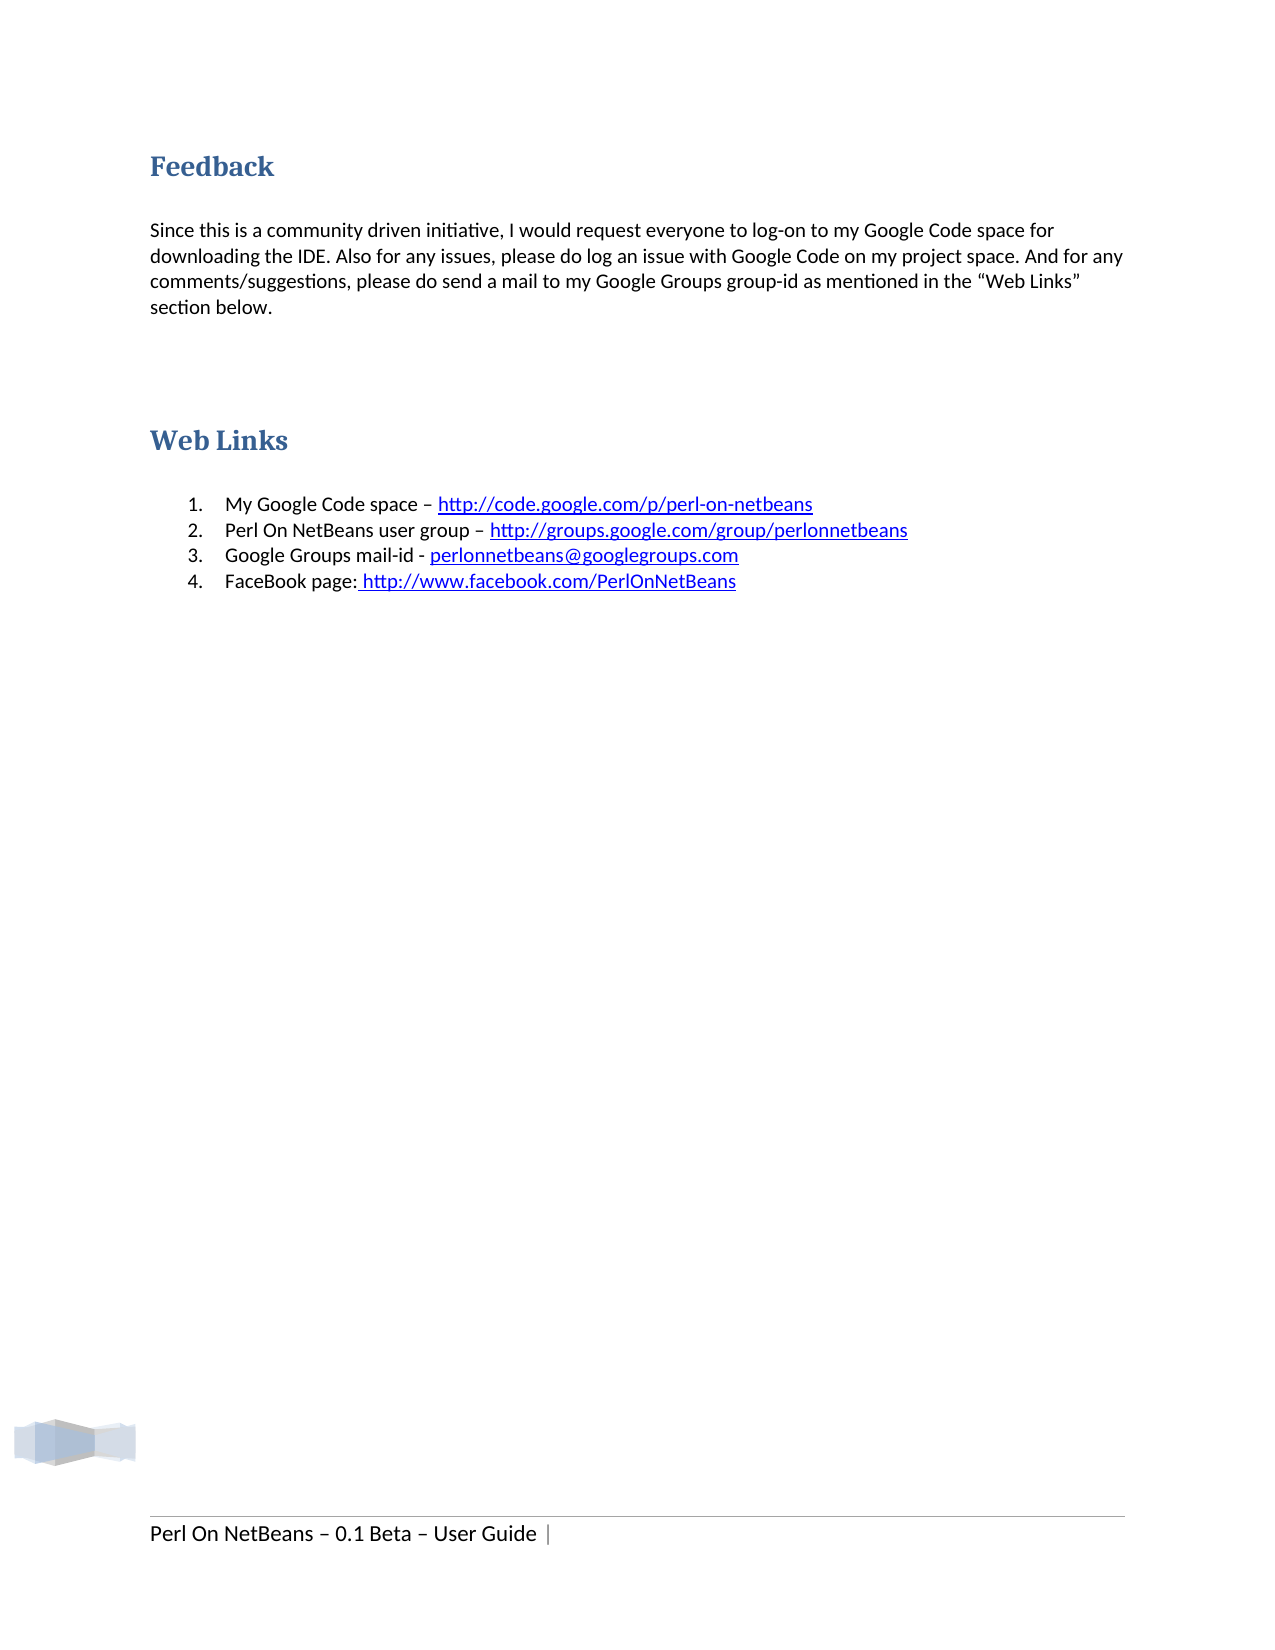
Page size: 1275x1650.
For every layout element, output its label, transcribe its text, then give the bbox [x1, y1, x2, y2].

list Google Groups mail-id - perlonnetbeans@googlegroups.com [187, 542, 1125, 568]
subtitle Feedback [150, 150, 1125, 183]
list FaceBook page: http://www.facebook.com/PerlOnNetBeans [187, 568, 1125, 593]
text Since this is a community driven initiative, I would request everyone to log-on to my Google Code space for downloading the IDE. Also for any issues, please do log an issue with Google Code on my project space. And for any comments/suggestions, please do send a mail to my Google Groups group-id as mentioned in the “Web Links” section below. [150, 218, 1125, 319]
subtitle Web Links [150, 424, 1125, 457]
list My Google Code space – http://code.google.com/p/perl-on-netbeans [187, 492, 1125, 517]
list Perl On NetBeans user group – http://groups.google.com/group/perlonnetbeans [187, 517, 1125, 542]
